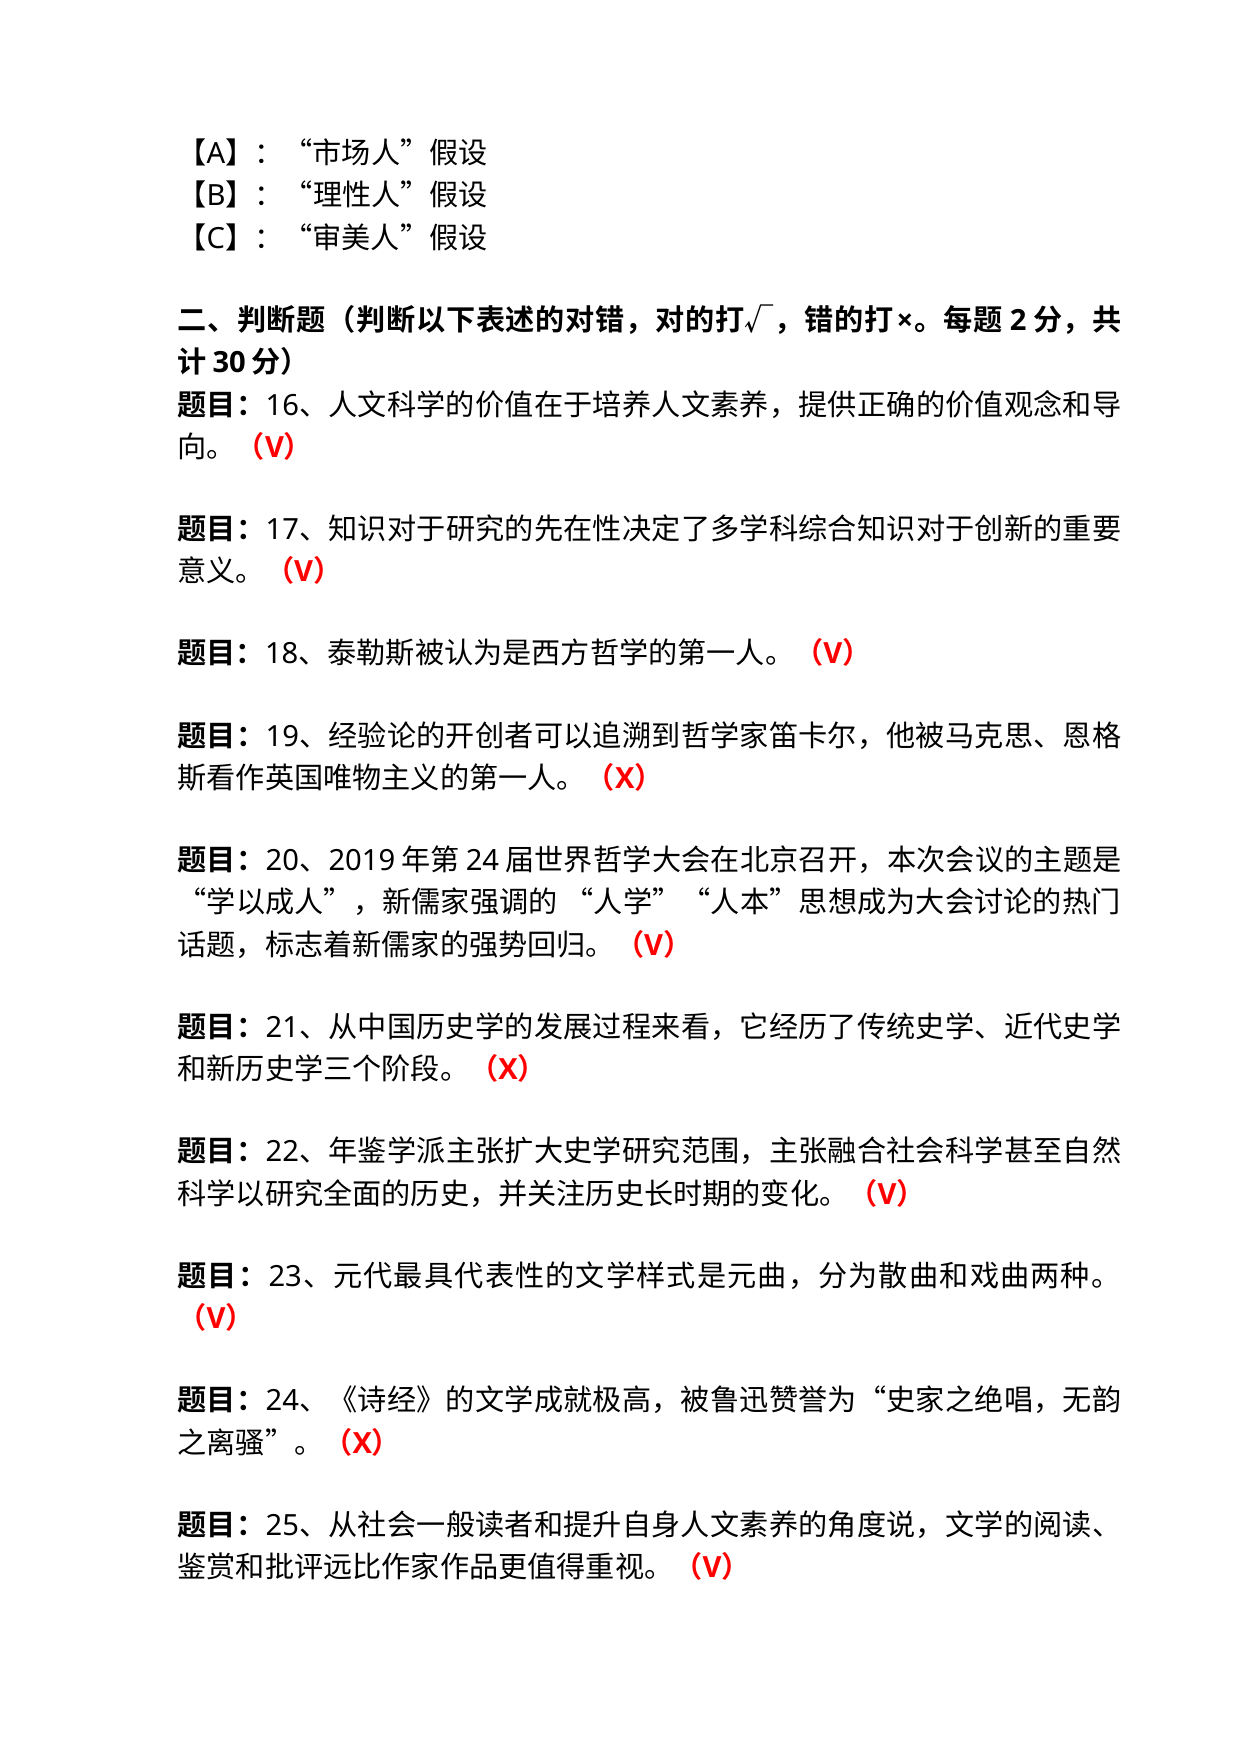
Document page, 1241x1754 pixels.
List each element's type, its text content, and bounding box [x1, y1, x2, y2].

text 题目：18、泰勒斯被认为是西方哲学的第一人。（V） [177, 630, 1122, 672]
text 题目：25、从社会一般读者和提升自身人文素养的角度说，文学的阅读、鉴赏和批评远比作家作品更值得重视。（V） [177, 1501, 1122, 1586]
text 二、判断题（判断以下表述的对错，对的打√，错的打×。每题2分，共计30分） [177, 296, 1122, 381]
text 题目：19、经验论的开创者可以追溯到哲学家笛卡尔，他被马克思、恩格斯看作英国唯物主义的第一人。（X） [177, 712, 1122, 797]
text 题目：24、《诗经》的文学成就极高，被鲁迅赞誉为“史家之绝唱，无韵之离骚”。（X） [177, 1377, 1122, 1462]
text 题目：17、知识对于研究的先在性决定了多学科综合知识对于创新的重要意义。（V） [177, 506, 1122, 590]
text 题目：16、人文科学的价值在于培养人文素养，提供正确的价值观念和导向。（V） [177, 381, 1122, 466]
text 【B】：“理性人”假设 [177, 172, 1122, 214]
text 【A】：“市场人”假设 [177, 129, 1122, 172]
text 【C】：“审美人”假设 [177, 214, 1122, 257]
text 题目：23、元代最具代表性的文学样式是元曲，分为散曲和戏曲两种。（V） [177, 1252, 1122, 1337]
text 题目：22、年鉴学派主张扩大史学研究范围，主张融合社会科学甚至自然科学以研究全面的历史，并关注历史长时期的变化。（V） [177, 1128, 1122, 1213]
text 题目：21、从中国历史学的发展过程来看，它经历了传统史学、近代史学和新历史学三个阶段。（X） [177, 1003, 1122, 1088]
text 题目：20、2019年第24届世界哲学大会在北京召开，本次会议的主题是“学以成人”，新儒家强调的 “人学”“人本”思想成为大会讨论的热门话题，标志着新儒家的强势回归。（V） [177, 837, 1122, 964]
